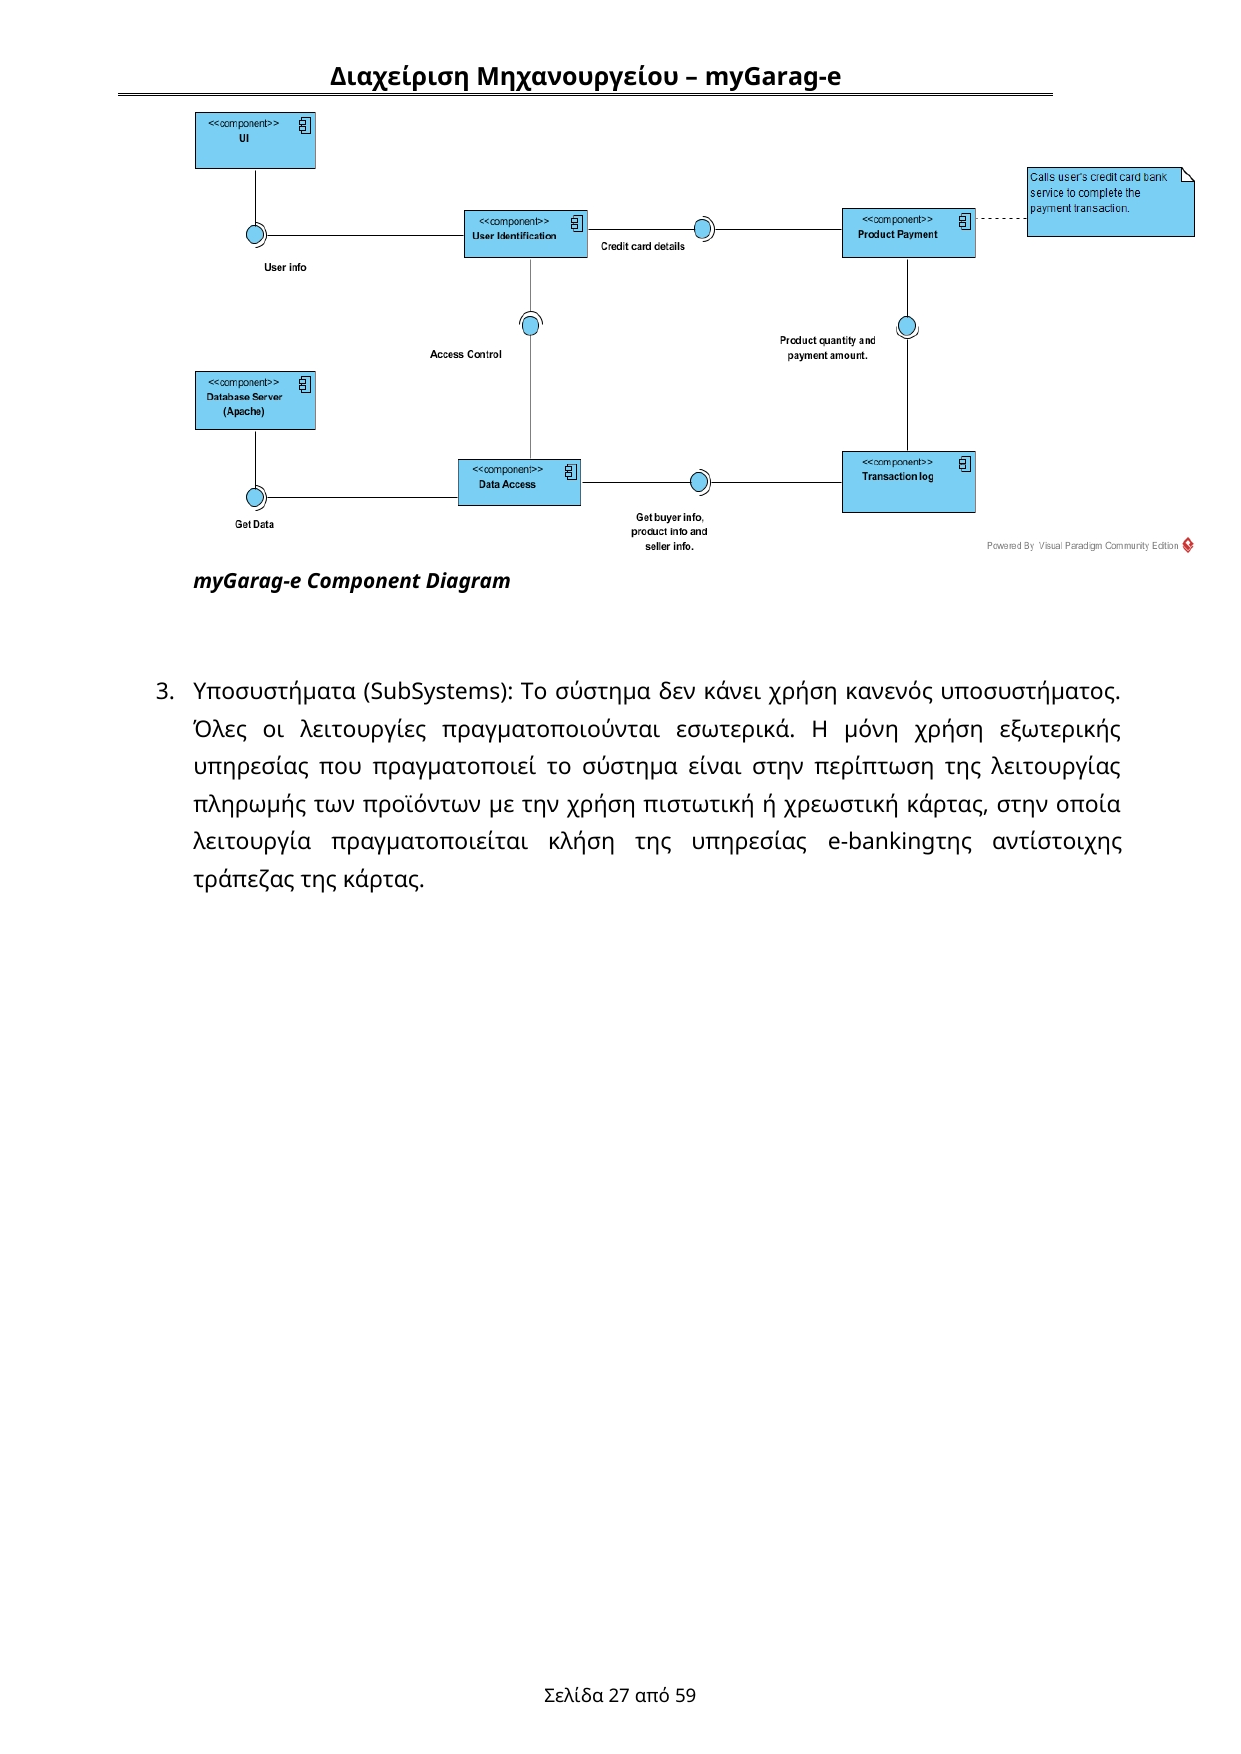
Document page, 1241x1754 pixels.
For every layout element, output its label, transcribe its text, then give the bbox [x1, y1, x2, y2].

text myGarag-e Component Diagram [193, 561, 1122, 594]
picture [193, 110, 1198, 561]
list Υποσυστήματα (SubSystems): Το σύστημα δεν κάνει χρήση κανενός υποσυστήματος. Όλες οι λειτουργίες πραγματοποιούνται εσωτερικά. Η μόνη χρήση εξωτερικής υπηρεσίας που πραγματοποιεί το σύστημα είναι στην περίπτωση της λειτουργίας πληρωμής των προϊόντων με την χρήση πιστωτική ή χρεωστική κάρτας, στην οποία λειτουργία πραγματοποιείται κλήση της υπηρεσίας e-bankingτης αντίστοιχης τράπεζας της κάρτας. [156, 675, 1122, 894]
